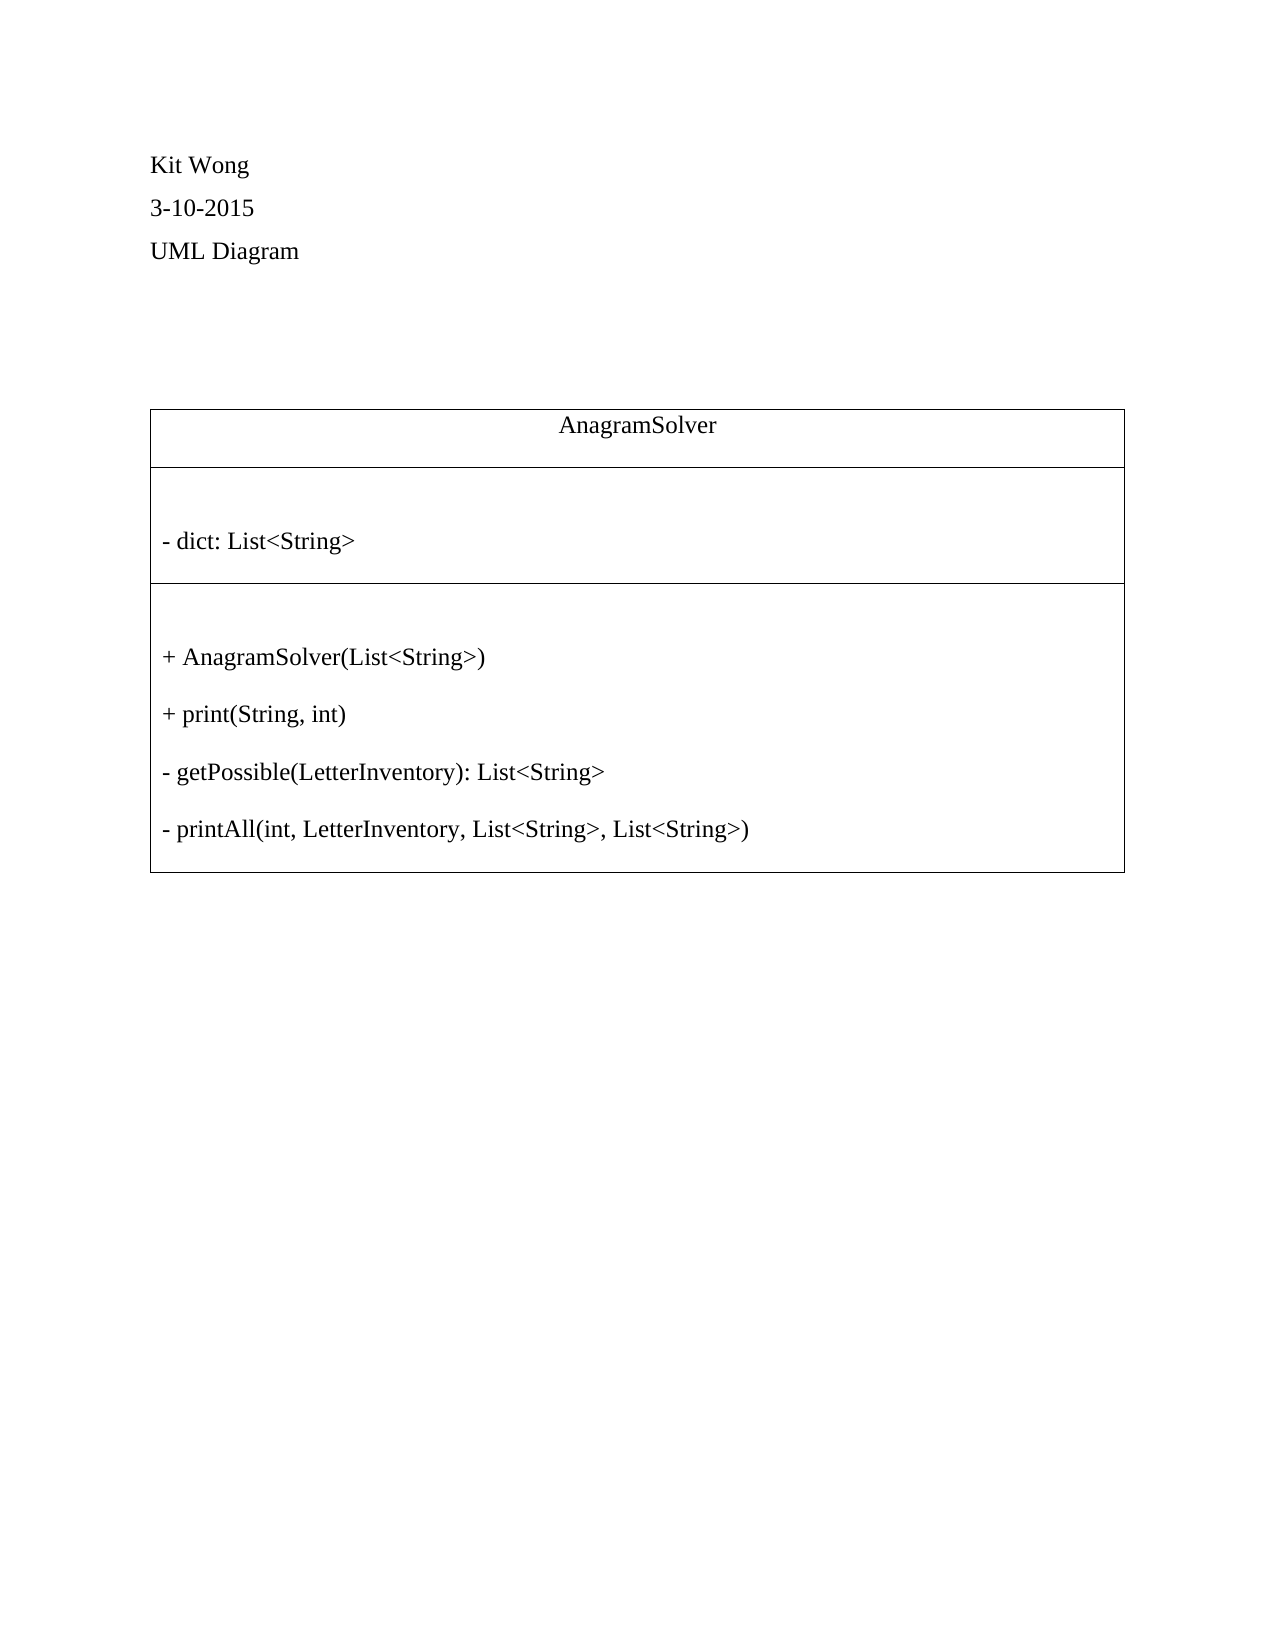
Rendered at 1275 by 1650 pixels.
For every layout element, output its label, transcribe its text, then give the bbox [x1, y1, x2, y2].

table_cell - dict: List<String> [151, 468, 1124, 583]
table_cell + AnagramSolver(List<String>) + print(String, int) - getPossible(LetterInventory): List<String> - printAll(int, LetterInventory, List<String>, List<String>) [151, 584, 1124, 872]
table_header AnagramSolver [151, 410, 1124, 467]
text Kit Wong [150, 150, 1125, 179]
text UML Diagram [150, 236, 1125, 265]
text 3-10-2015 [150, 193, 1125, 222]
